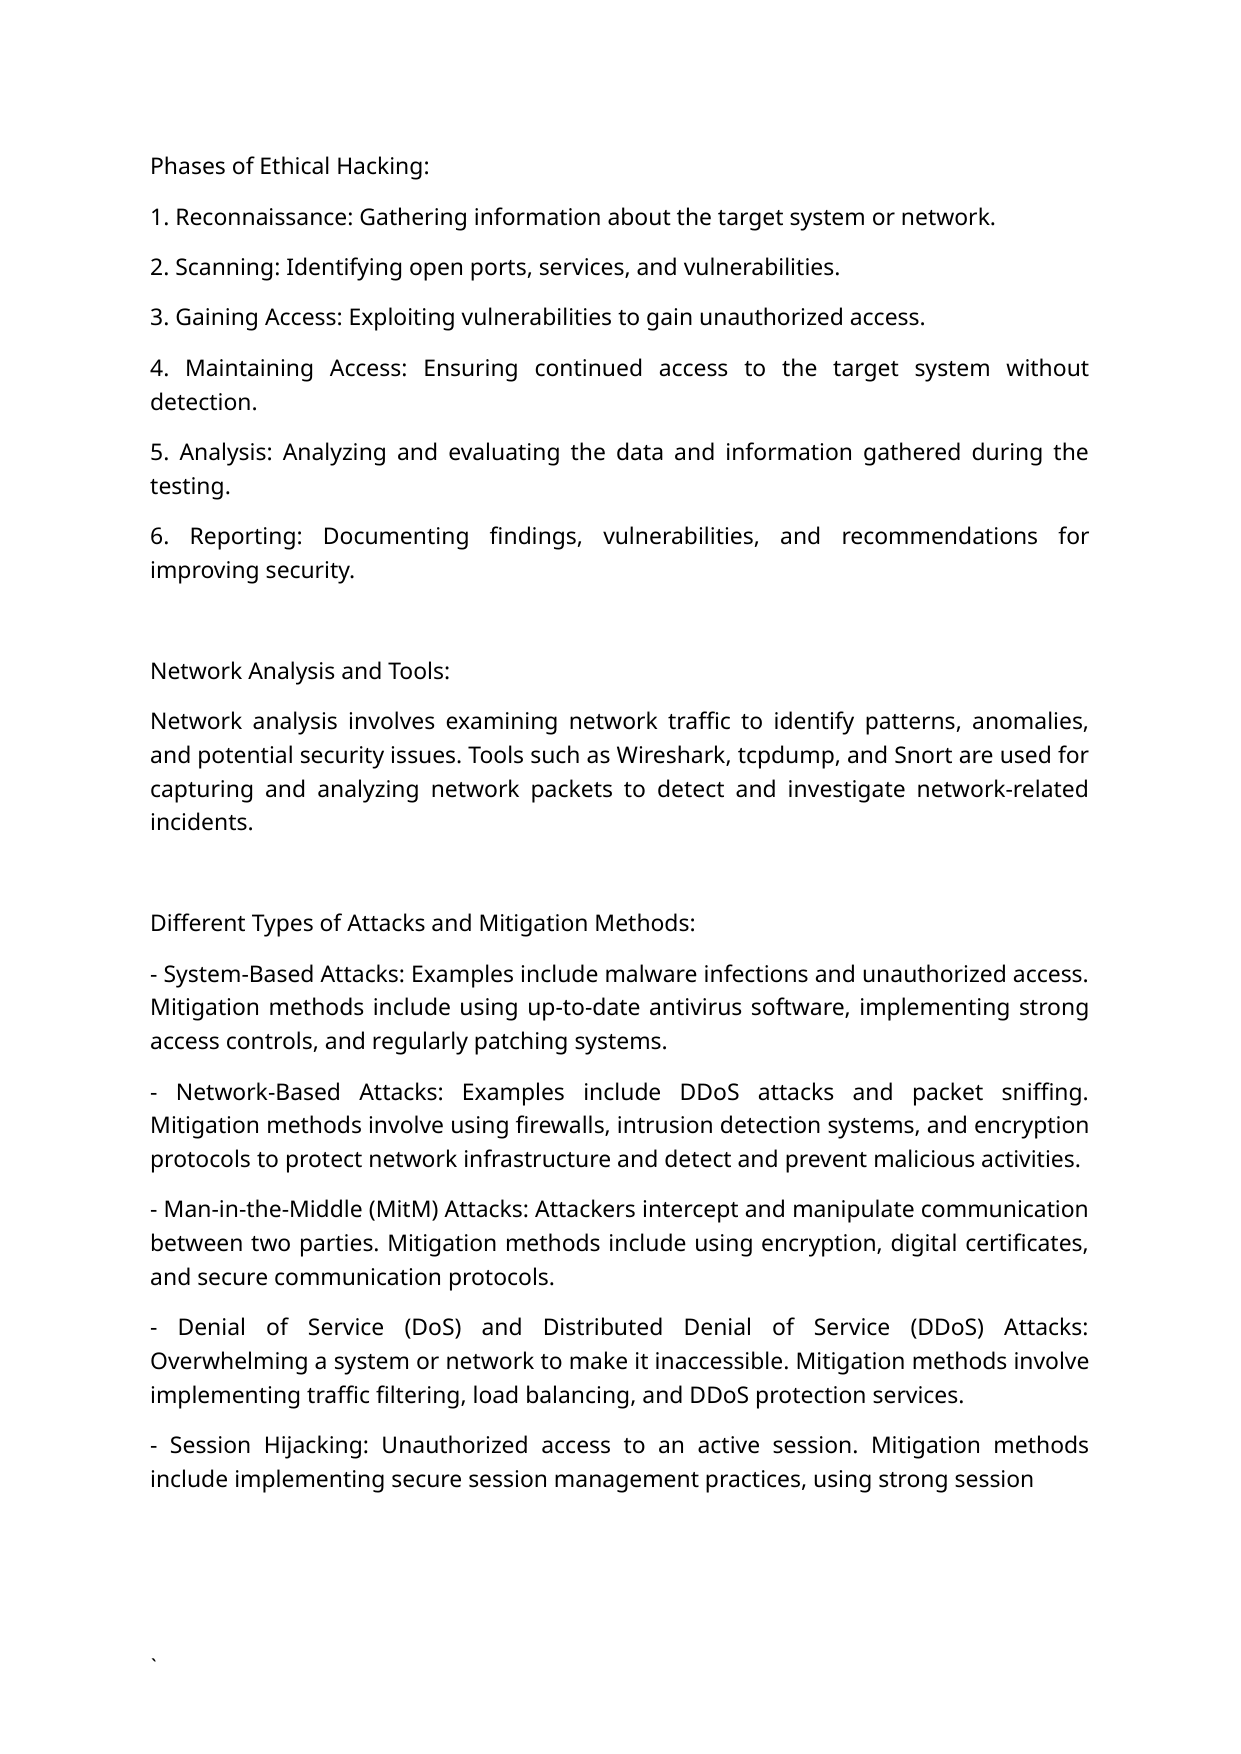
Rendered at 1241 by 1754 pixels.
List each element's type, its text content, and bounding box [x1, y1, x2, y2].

text Different Types of Attacks and Mitigation Methods: [150, 907, 1090, 938]
text 5. Analysis: Analyzing and evaluating the data and information gathered during the testing. [150, 436, 1090, 501]
text 6. Reporting: Documenting findings, vulnerabilities, and recommendations for improving security. [150, 520, 1090, 585]
text Network analysis involves examining network traffic to identify patterns, anomalies, and potential security issues. Tools such as Wireshark, tcpdump, and Snort are used for capturing and analyzing network packets to detect and investigate network-related incidents. [150, 705, 1090, 837]
text Phases of Ethical Hacking: [150, 150, 1090, 181]
text 4. Maintaining Access: Ensuring continued access to the target system without detection. [150, 352, 1090, 417]
text Network Analysis and Tools: [150, 654, 1090, 686]
text - Network-Based Attacks: Examples include DDoS attacks and packet sniffing. Mitigation methods involve using firewalls, intrusion detection systems, and encryption protocols to protect network infrastructure and detect and prevent malicious activities. [150, 1075, 1090, 1174]
text - Session Hijacking: Unauthorized access to an active session. Mitigation methods include implementing secure session management practices, using strong session [150, 1429, 1090, 1494]
text - System-Based Attacks: Examples include malware infections and unauthorized access. Mitigation methods include using up-to-date antivirus software, implementing strong access controls, and regularly patching systems. [150, 957, 1090, 1056]
text 2. Scanning: Identifying open ports, services, and vulnerabilities. [150, 251, 1090, 282]
text 1. Reconnaissance: Gathering information about the target system or network. [150, 200, 1090, 232]
text - Man-in-the-Middle (MitM) Attacks: Attackers intercept and manipulate communication between two parties. Mitigation methods include using encryption, digital certificates, and secure communication protocols. [150, 1193, 1090, 1292]
text 3. Gaining Access: Exploiting vulnerabilities to gain unauthorized access. [150, 301, 1090, 332]
text - Denial of Service (DoS) and Distributed Denial of Service (DDoS) Attacks: Overwhelming a system or network to make it inaccessible. Mitigation methods involve implementing traffic filtering, load balancing, and DDoS protection services. [150, 1311, 1090, 1410]
